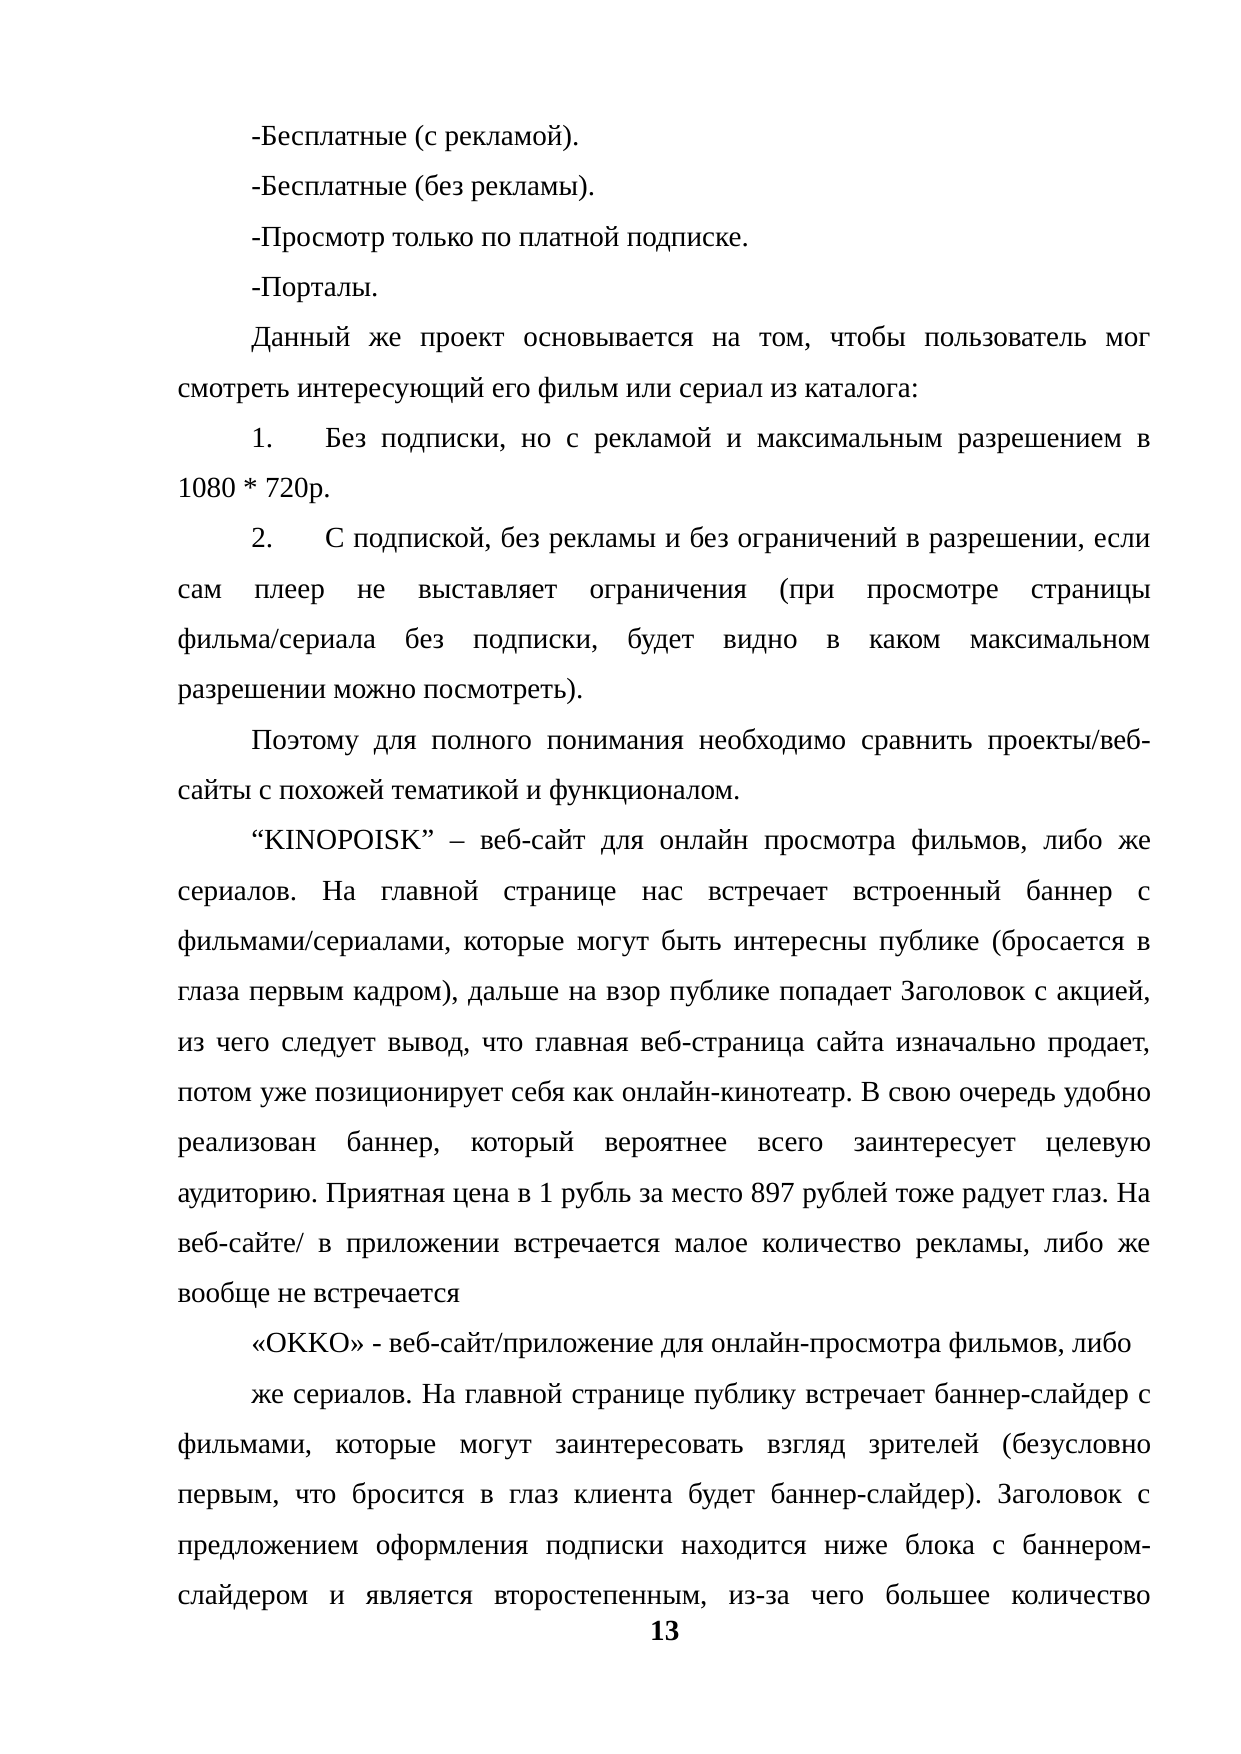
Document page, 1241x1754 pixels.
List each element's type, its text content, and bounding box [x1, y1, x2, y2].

list “KINOPOISK” – веб-сайт для онлайн просмотра фильмов, либо же сериалов. На главной странице нас встречает встроенный баннер с фильмами/сериалами, которые могут быть интересны публике (бросается в глаза первым кадром), дальше на взор публике попадает Заголовок с акцией, из чего следует вывод, что главная веб-страница сайта изначально продает, потом уже позиционирует себя как онлайн-кинотеатр. В свою очередь удобно реализован баннер, который вероятнее всего заинтересует целевую аудиторию. Приятная цена в 1 рубль за место 897 рублей тоже радует глаз. На веб-сайте/ в приложении встречается малое количество рекламы, либо же вообще не встречается [177, 822, 1152, 1309]
list Поэтому для полного понимания необходимо сравнить проекты/веб-сайты с похожей тематикой и функционалом. [177, 722, 1152, 806]
list «OKKO» - веб-сайт/приложение для онлайн-просмотра фильмов, либо [177, 1326, 1152, 1359]
list -Бесплатные (с рекламой). [177, 118, 1152, 152]
list -Бесплатные (без рекламы). [177, 168, 1152, 202]
list С подпиской, без рекламы и без ограничений в разрешении, если сам плеер не выставляет ограничения (при просмотре страницы фильма/сериала без подписки, будет видно в каком максимальном разрешении можно посмотреть). [177, 521, 1152, 705]
list Данный же проект основывается на том, чтобы пользователь мог смотреть интересующий его фильм или сериал из каталога: [177, 319, 1152, 403]
list -Порталы. [177, 269, 1152, 303]
list -Просмотр только по платной подписке. [177, 219, 1152, 252]
list Без подписки, но с рекламой и максимальным разрешением в 1080 * 720p. [177, 420, 1152, 504]
